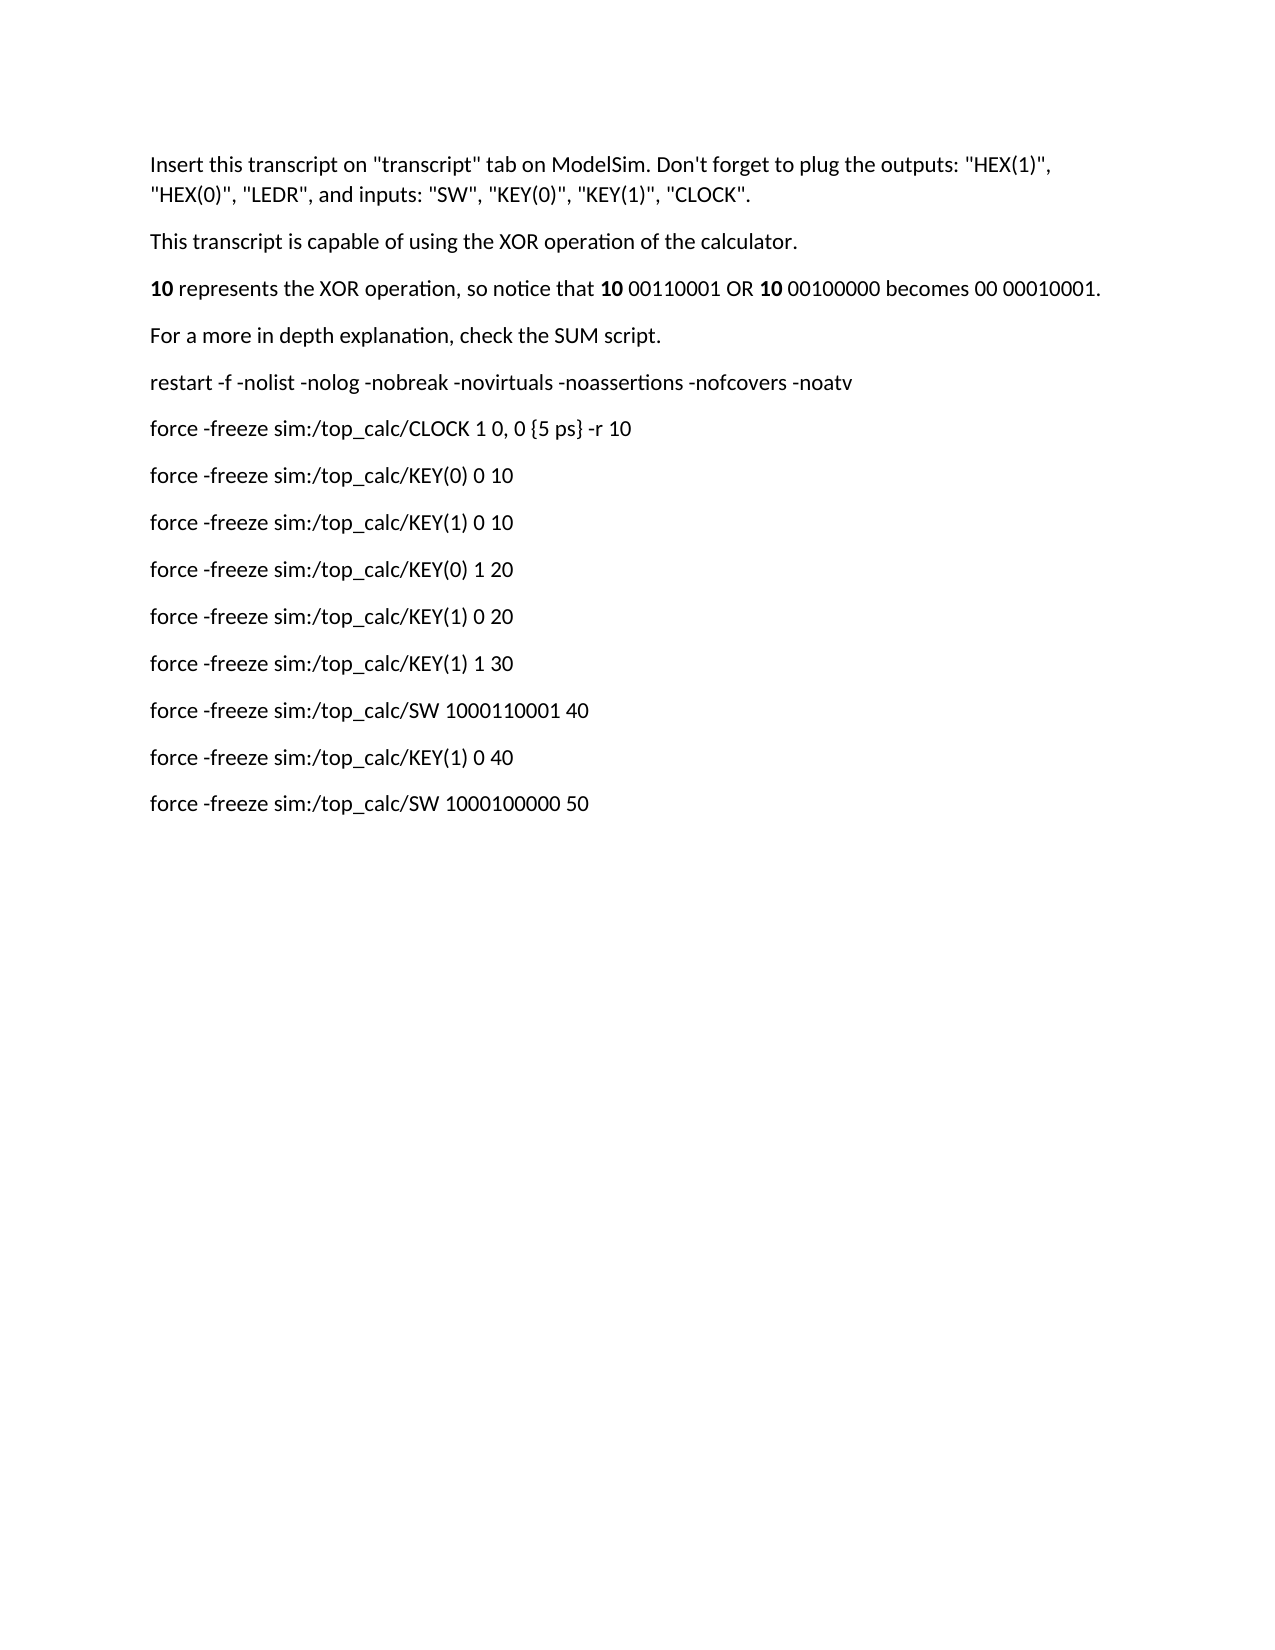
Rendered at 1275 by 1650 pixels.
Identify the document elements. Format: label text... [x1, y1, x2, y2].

text force -freeze sim:/top_calc/SW 1000110001 40 [150, 696, 1125, 724]
text force -freeze sim:/top_calc/KEY(0) 0 10 [150, 461, 1125, 489]
text restart -f -nolist -nolog -nobreak -novirtuals -noassertions -nofcovers -noatv [150, 368, 1125, 396]
text force -freeze sim:/top_calc/KEY(1) 0 40 [150, 743, 1125, 771]
text force -freeze sim:/top_calc/KEY(1) 0 10 [150, 508, 1125, 536]
text This transcript is capable of using the XOR operation of the calculator. [150, 227, 1125, 255]
text force -freeze sim:/top_calc/KEY(1) 0 20 [150, 602, 1125, 630]
text force -freeze sim:/top_calc/CLOCK 1 0, 0 {5 ps} -r 10 [150, 414, 1125, 443]
text force -freeze sim:/top_calc/SW 1000100000 50 [150, 789, 1125, 818]
text For a more in depth explanation, check the SUM script. [150, 321, 1125, 349]
text force -freeze sim:/top_calc/KEY(0) 1 20 [150, 555, 1125, 583]
text force -freeze sim:/top_calc/KEY(1) 1 30 [150, 649, 1125, 677]
text 10 represents the XOR operation, so notice that 10 00110001 OR 10 00100000 becomes 00 00010001. [150, 274, 1125, 302]
text Insert this transcript on "transcript" tab on ModelSim. Don't forget to plug the outputs: "HEX(1)", "HEX(0)", "LEDR", and inputs: "SW", "KEY(0)", "KEY(1)", "CLOCK". [150, 150, 1125, 208]
